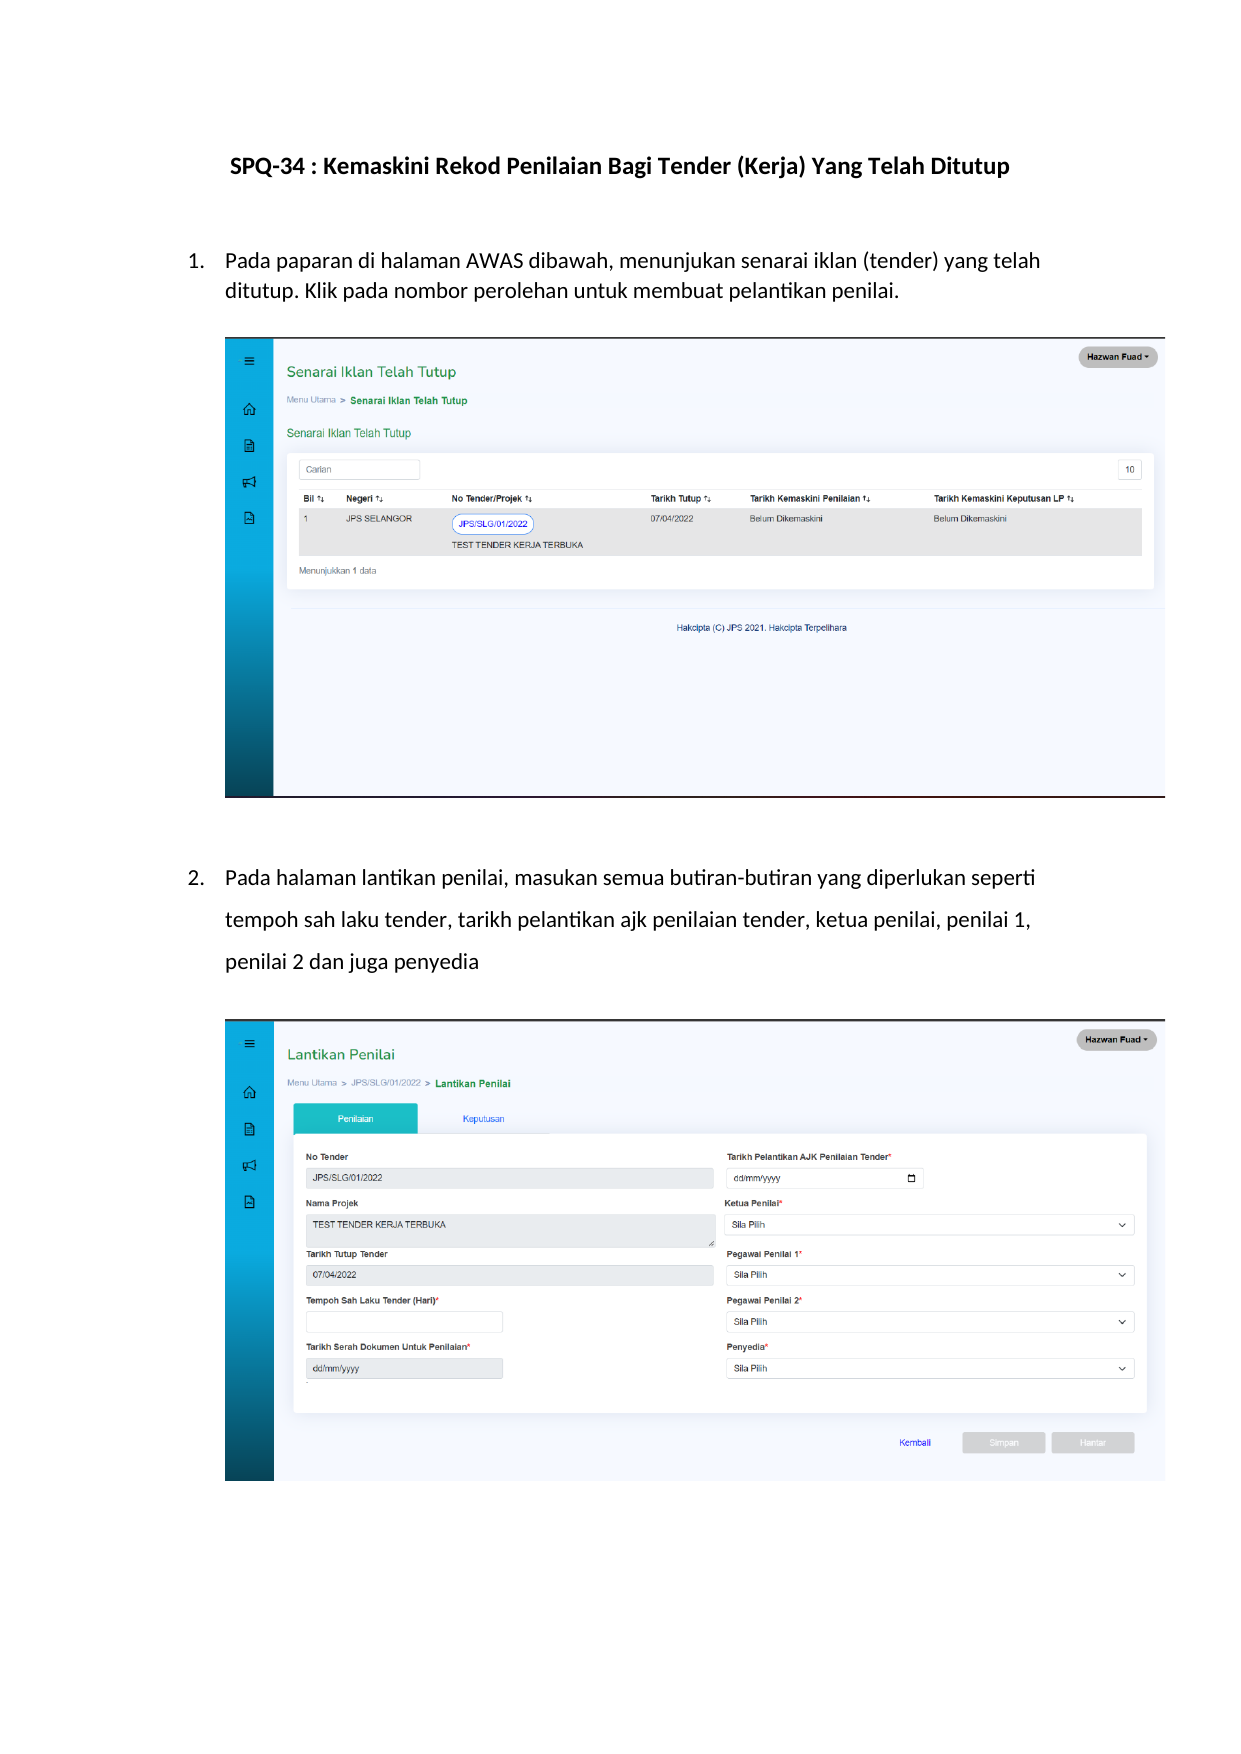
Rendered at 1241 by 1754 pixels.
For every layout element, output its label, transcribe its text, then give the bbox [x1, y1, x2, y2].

picture [225, 337, 1166, 798]
list Pada paparan di halaman AWAS dibawah, menunjukan senarai iklan (tender) yang telah ditutup. Klik pada nombor perolehan untuk membuat pelantikan penilai. [187, 246, 1090, 305]
list Pada halaman lantikan penilai, masukan semua butiran-butiran yang diperlukan seperti tempoh sah laku tender, tarikh pelantikan ajk penilaian tender, ketua penilai, penilai 1, penilai 2 dan juga penyedia [187, 863, 1090, 975]
text SPQ-34 : Kemaskini Rekod Penilaian Bagi Tender (Kerja) Yang Telah Ditutup [150, 150, 1090, 181]
picture [225, 1019, 1166, 1481]
